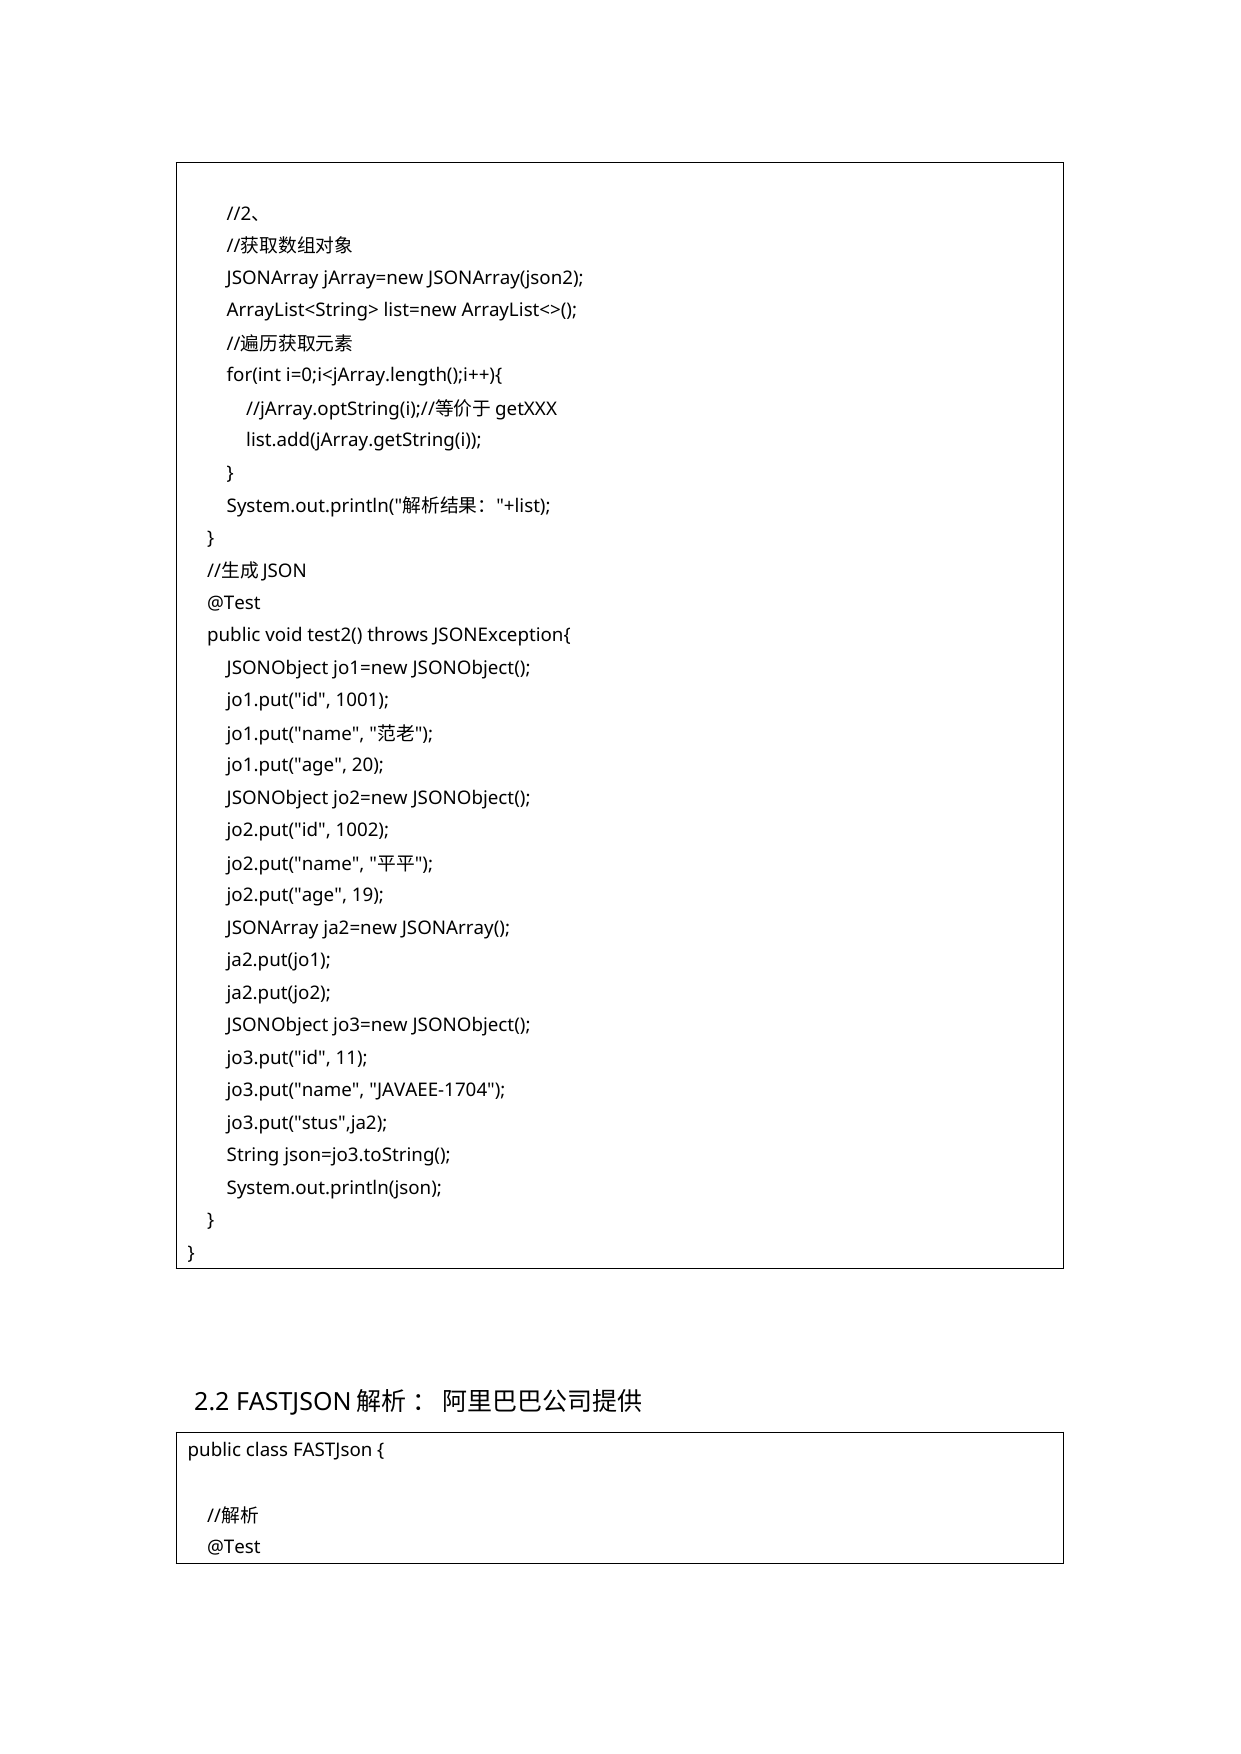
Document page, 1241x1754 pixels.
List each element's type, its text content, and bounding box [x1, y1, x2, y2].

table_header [177, 1433, 1063, 1563]
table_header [177, 163, 1063, 1268]
text 2.2 FASTJSON解析 ： 阿里巴巴公司提供 [187, 1367, 1053, 1432]
